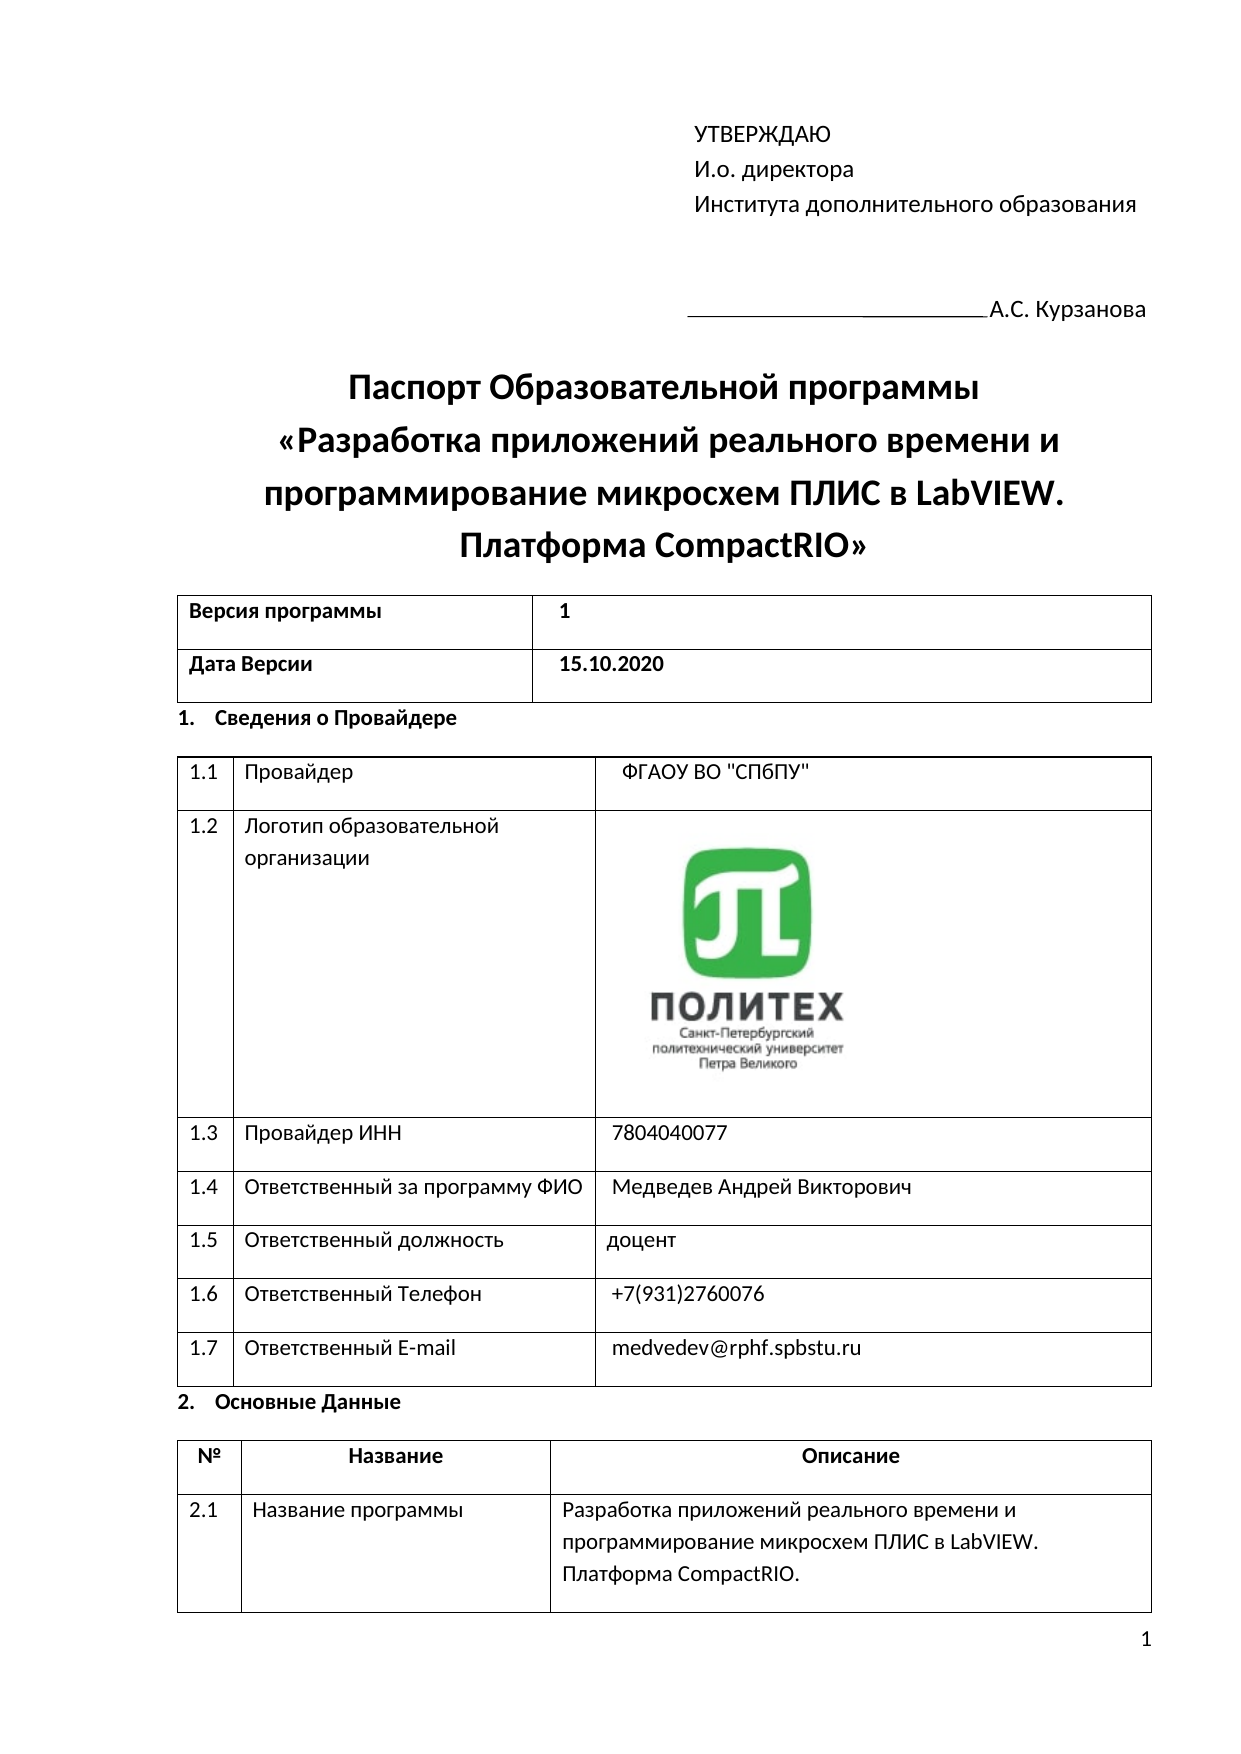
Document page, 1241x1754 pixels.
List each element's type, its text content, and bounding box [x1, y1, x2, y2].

table_cell Ответственный Е-mail [234, 1333, 595, 1386]
table_header ФГАОУ ВО "СПбПУ" [596, 758, 1151, 810]
table_cell [596, 811, 1151, 1117]
table_cell 7804040077 [596, 1118, 1151, 1171]
list Паспорт Образовательной программы [177, 363, 1152, 409]
table_cell 1.2 [178, 811, 233, 1117]
table_cell 1.7 [178, 1333, 233, 1386]
table_header № [178, 1441, 241, 1494]
table_cell 15.10.2020 [533, 650, 1151, 702]
table_cell 1.3 [178, 1118, 233, 1171]
table_cell 1.4 [178, 1172, 233, 1224]
list Института дополнительного образования [177, 188, 1152, 219]
table_cell medvedev@rphf.spbstu.ru [596, 1333, 1151, 1386]
list «Разработка приложений реального времени и программирование микросхем ПЛИС в LabVIEW. Платформа CompactRIO» [177, 416, 1152, 567]
table_header 1.1 [178, 758, 233, 810]
table_cell Логотип образовательной организации [234, 811, 595, 1117]
table_cell Разработка приложений реального времени и программирование микросхем ПЛИС в LabVIEW. Платформа CompactRIO. [551, 1495, 1151, 1612]
table_cell доцент [596, 1226, 1151, 1278]
table_header Версия программы [178, 596, 532, 648]
table_cell Название программы [242, 1495, 550, 1612]
list И.о. директора [177, 153, 1152, 184]
list Сведения о Провайдере [177, 703, 1152, 731]
table_cell 1.6 [178, 1279, 233, 1332]
table_cell Медведев Андрей Викторович [596, 1172, 1151, 1224]
picture [611, 811, 893, 1093]
table_header Провайдер [234, 758, 595, 810]
table_cell Дата Версии [178, 650, 532, 702]
list А.С. Курзанова [177, 293, 1152, 324]
table_cell +7(931)2760076 [596, 1279, 1151, 1332]
list Основные Данные [177, 1387, 1152, 1415]
list УТВЕРЖДАЮ [177, 118, 1152, 149]
table_cell 2.1 [178, 1495, 241, 1612]
table_cell Провайдер ИНН [234, 1118, 595, 1171]
table_cell 1.5 [178, 1226, 233, 1278]
table_header 1 [533, 596, 1151, 648]
table_cell Ответственный за программу ФИО [234, 1172, 595, 1224]
table_header Название [242, 1441, 550, 1494]
table_header Описание [551, 1441, 1151, 1494]
table_cell Ответственный должность [234, 1226, 595, 1278]
table_cell Ответственный Телефон [234, 1279, 595, 1332]
